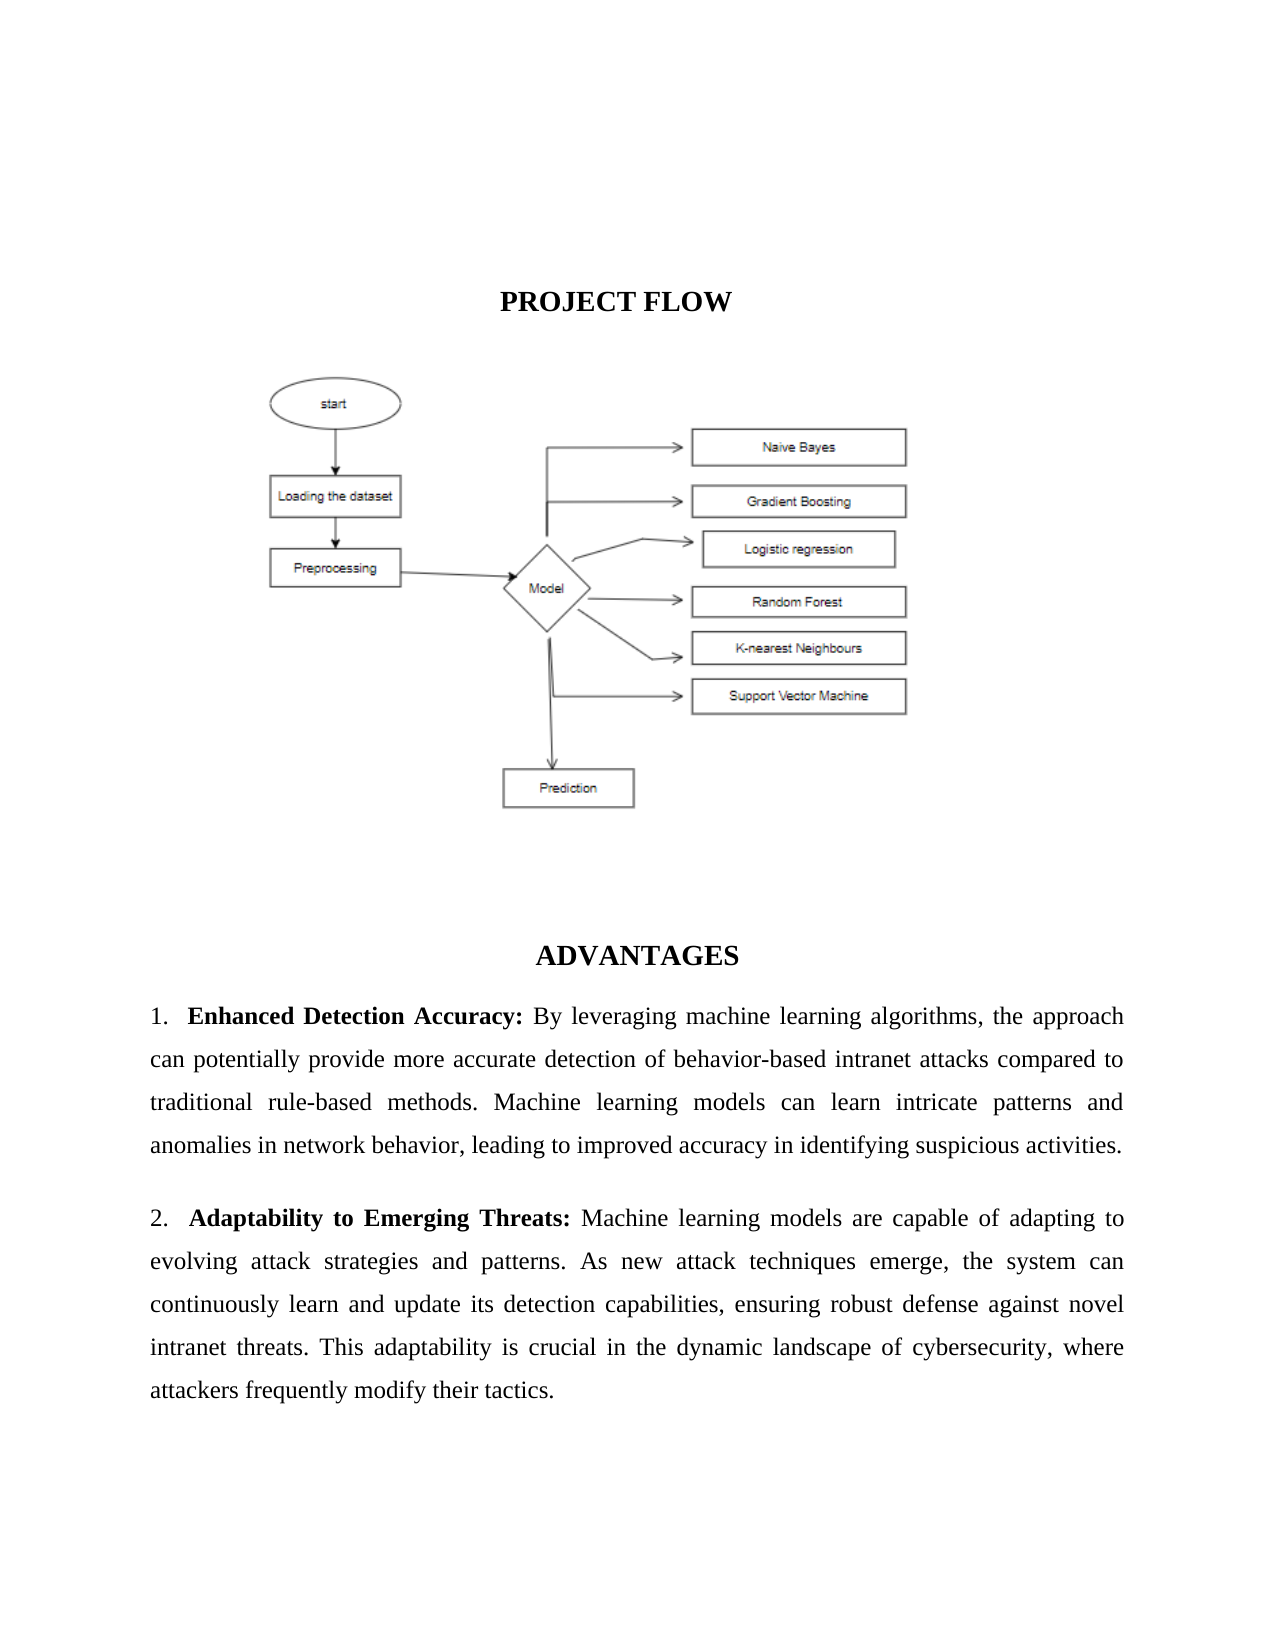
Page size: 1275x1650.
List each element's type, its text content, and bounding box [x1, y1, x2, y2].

text 2. Adaptability to Emerging Threats: Machine learning models are capable of adapting to evolving attack strategies and patterns. As new attack techniques emerge, the system can continuously learn and update its detection capabilities, ensuring robust defense against novel intranet threats. This adaptability is crucial in the dynamic landscape of cybersecurity, where attackers frequently modify their tactics. [150, 1203, 1125, 1404]
text PROJECT FLOW [150, 284, 1125, 317]
text ADVANTAGES [150, 938, 1125, 972]
text 1. Enhanced Detection Accuracy: By leveraging machine learning algorithms, the approach can potentially provide more accurate detection of behavior-based intranet attacks compared to traditional rule-based methods. Machine learning models can learn intricate patterns and anomalies in network behavior, leading to improved accuracy in identifying suspicious activities. [150, 1001, 1125, 1159]
picture [150, 351, 1125, 896]
